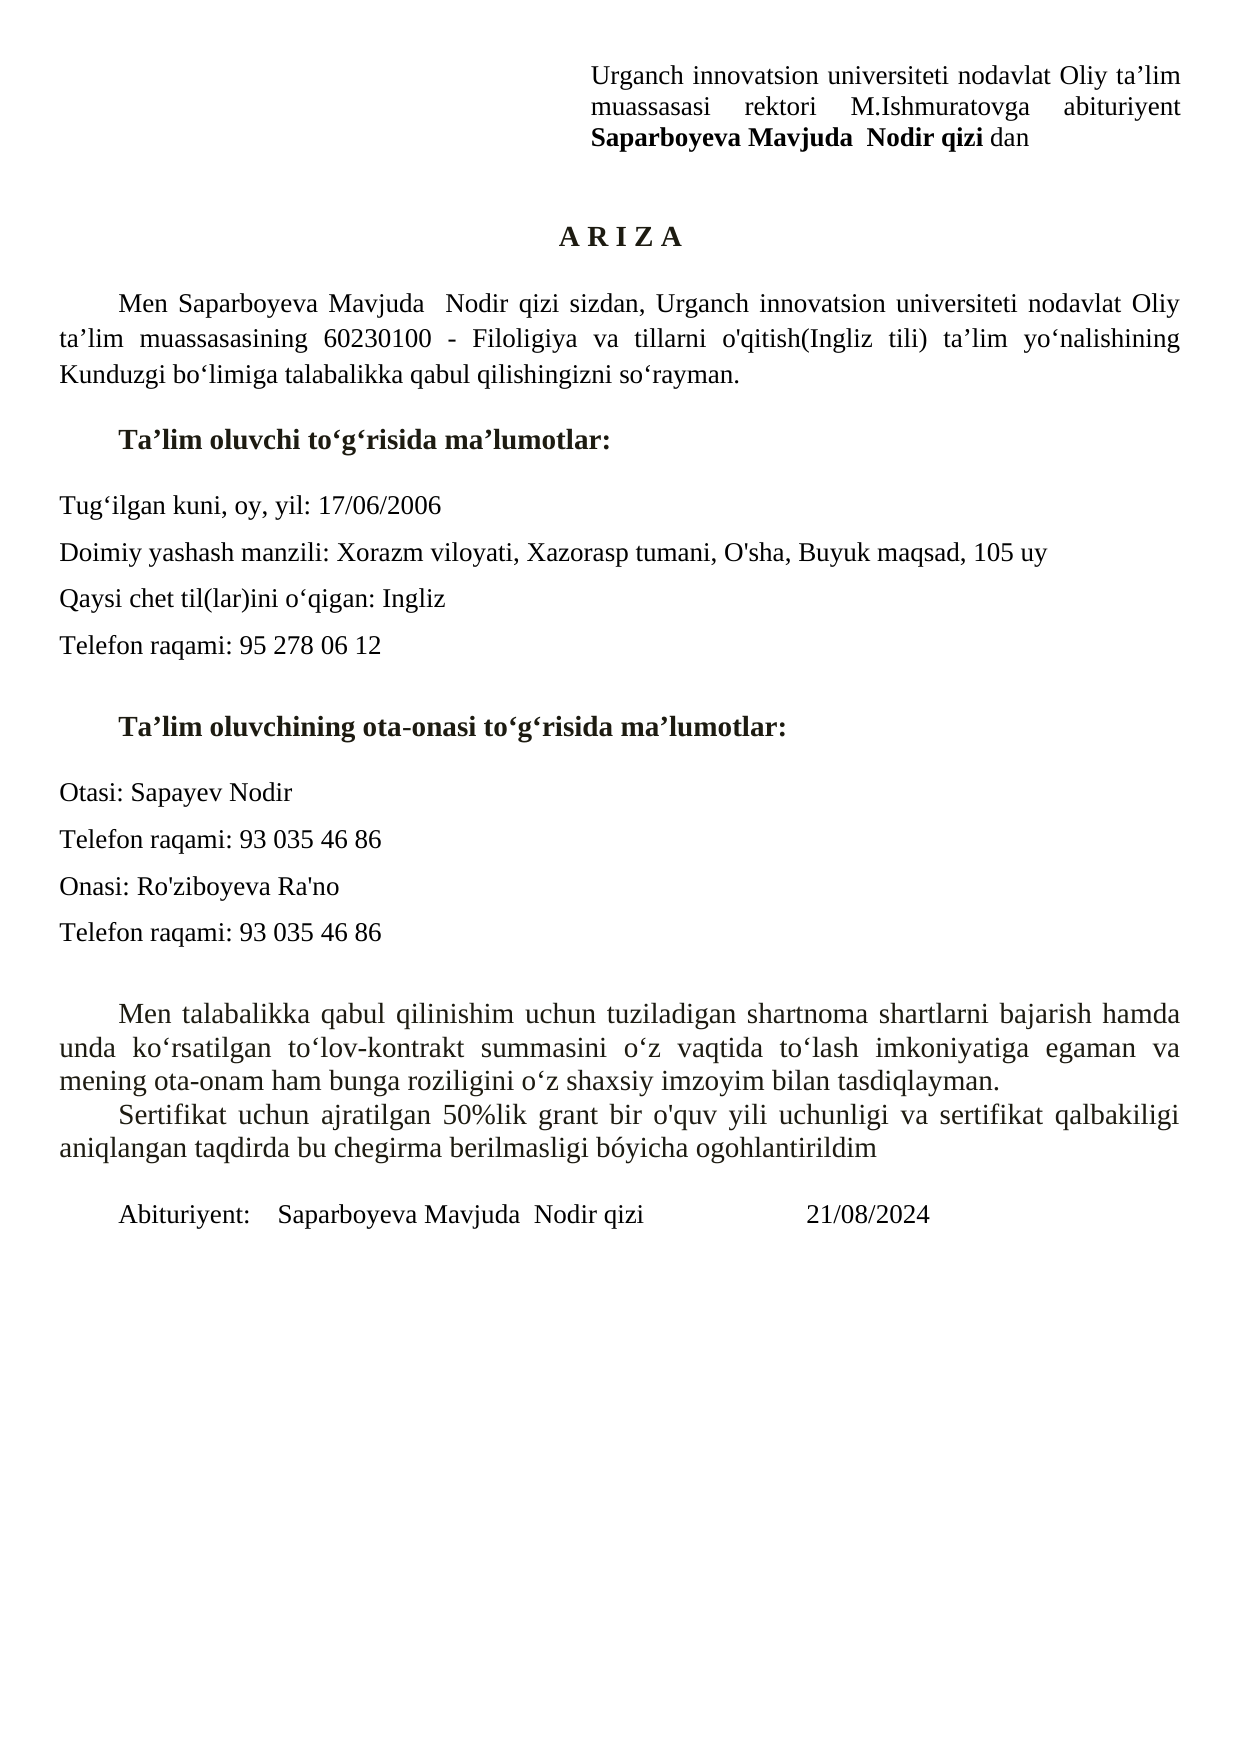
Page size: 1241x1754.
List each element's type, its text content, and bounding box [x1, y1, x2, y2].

text A R I Z A [59, 219, 1181, 253]
text Telefon raqami: 93 035 46 86 [59, 916, 1181, 947]
text Sertifikat uchun ajratilgan 50%lik grant bir o'quv yili uchunligi va sertifikat qalbakiligi aniqlangan taqdirda bu chegirma berilmasligi bóyicha ogohlantirildim [59, 1097, 1181, 1164]
text Telefon raqami: 93 035 46 86 [59, 823, 1181, 854]
text Qaysi chet til(lar)ini o‘qigan: Ingliz [59, 582, 1181, 613]
text Men talabalikka qabul qilinishim uchun tuziladigan shartnoma shartlarni bajarish hamda unda ko‘rsatilgan to‘lov-kontrakt summasini o‘z vaqtida to‘lash imkoniyatiga egaman va mening ota-onam ham bunga roziligini oʻz shaxsiy imzoyim bilan tasdiqlayman. [59, 996, 1181, 1097]
text Ta’lim oluvchining ota-onasi to‘g‘risida ma’lumotlar: [59, 709, 1181, 743]
text Men Saparboyeva Mavjuda Nodir qizi sizdan, Urganch innovatsion universiteti nodavlat Oliy ta’lim muassasasining 60230100 - Filoligiya va tillarni o'qitish(Ingliz tili) ta’lim yo‘nalishining Kunduzgi bo‘limiga talabalikka qabul qilishingizni so‘rayman. [59, 287, 1181, 389]
text Onasi: Ro'ziboyeva Ra'no [59, 869, 1181, 901]
text Otasi: Sapayev Nodir [59, 776, 1181, 807]
text Abituriyent: Saparboyeva Mavjuda Nodir qizi 21/08/2024 [59, 1198, 1181, 1229]
text Doimiy yashash manzili: Xorazm viloyati, Xazorasp tumani, O'sha, Buyuk maqsad, 105 uy [59, 536, 1181, 567]
text Urganch innovatsion universiteti nodavlat Oliy ta’lim muassasasi rektori M.Ishmuratovga abituriyent Saparboyeva Mavjuda Nodir qizi dan [591, 59, 1181, 152]
text Tug‘ilgan kuni, oy, yil: 17/06/2006 [59, 489, 1181, 520]
text Ta’lim oluvchi to‘g‘risida ma’lumotlar: [59, 422, 1181, 455]
text Telefon raqami: 95 278 06 12 [59, 629, 1181, 660]
